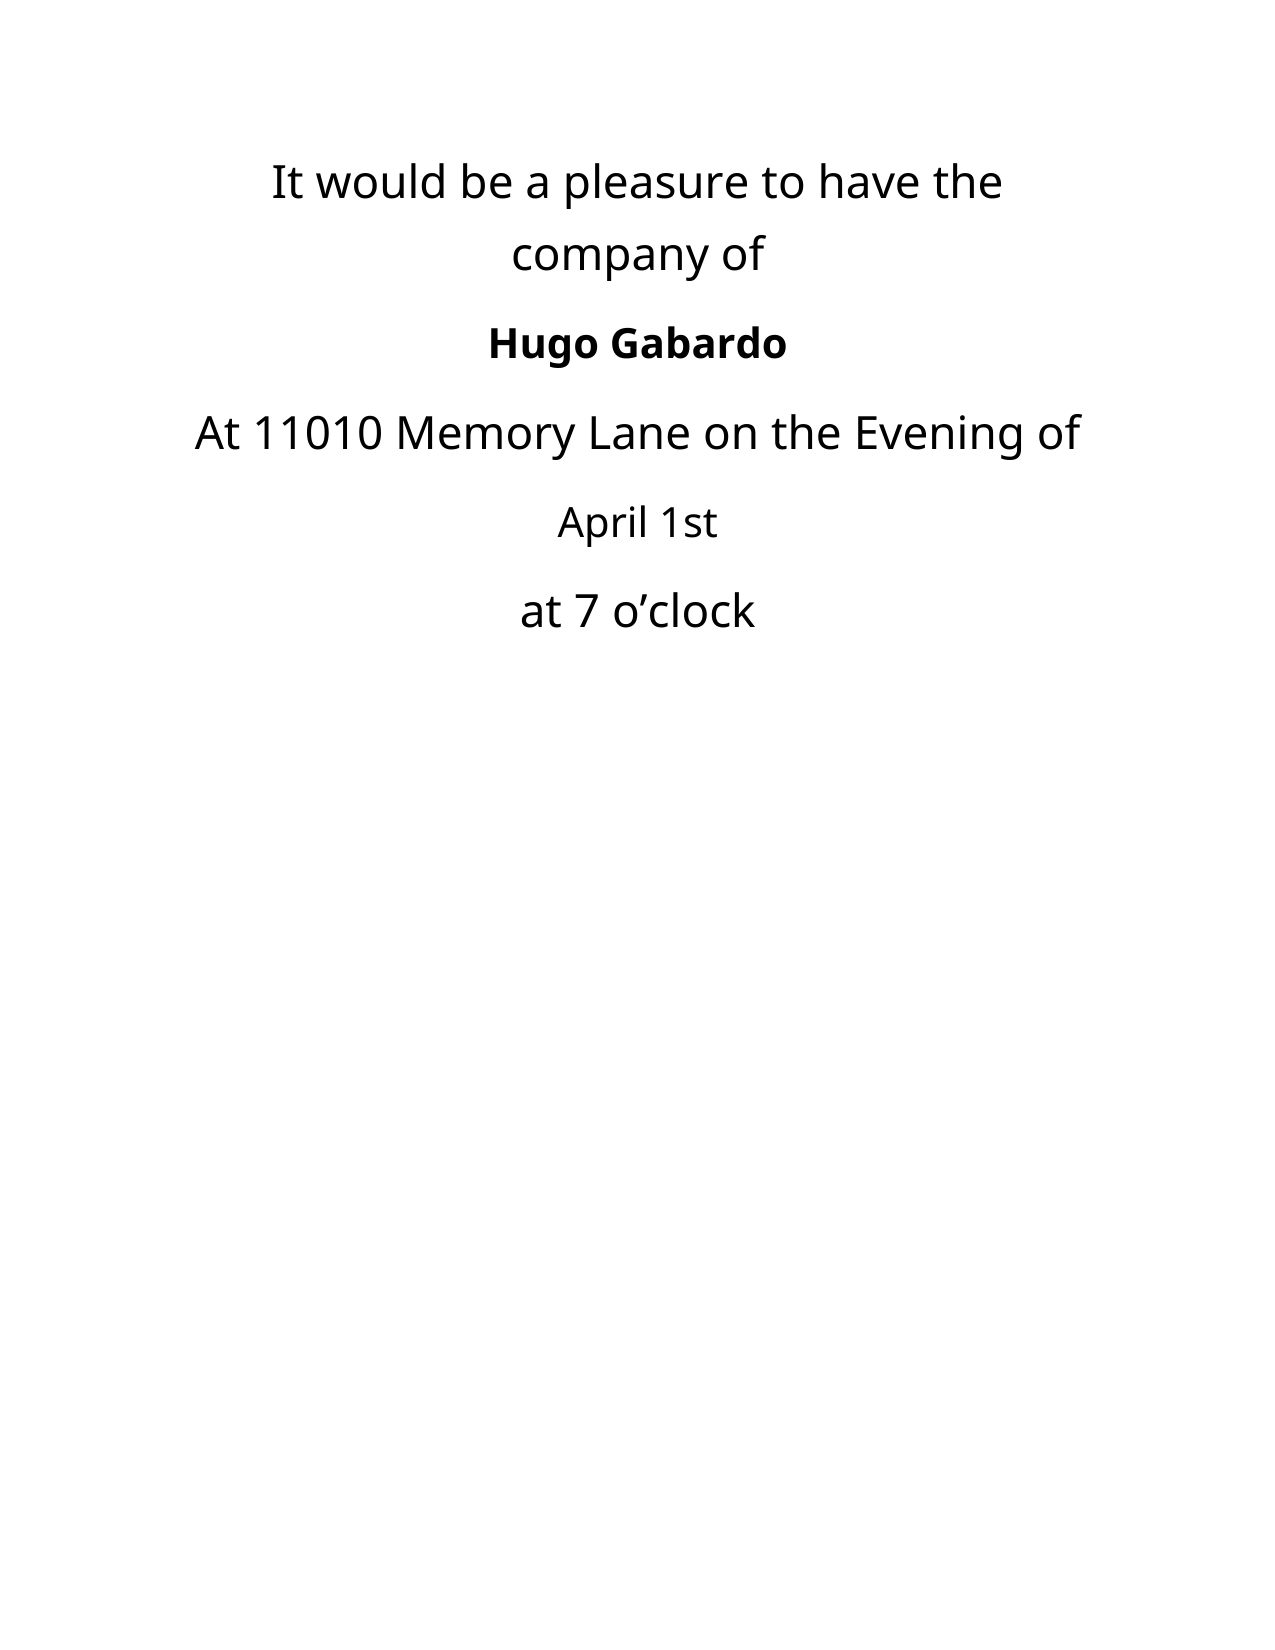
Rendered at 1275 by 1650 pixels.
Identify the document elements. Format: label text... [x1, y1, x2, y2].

text It would be a pleasure to have the company of [187, 150, 1087, 284]
text at 7 o’clock [187, 579, 1087, 641]
text Hugo Gabardo [187, 314, 1087, 371]
text April 1st [187, 493, 1087, 549]
text At 11010 Memory Lane on the Evening of [187, 400, 1087, 463]
